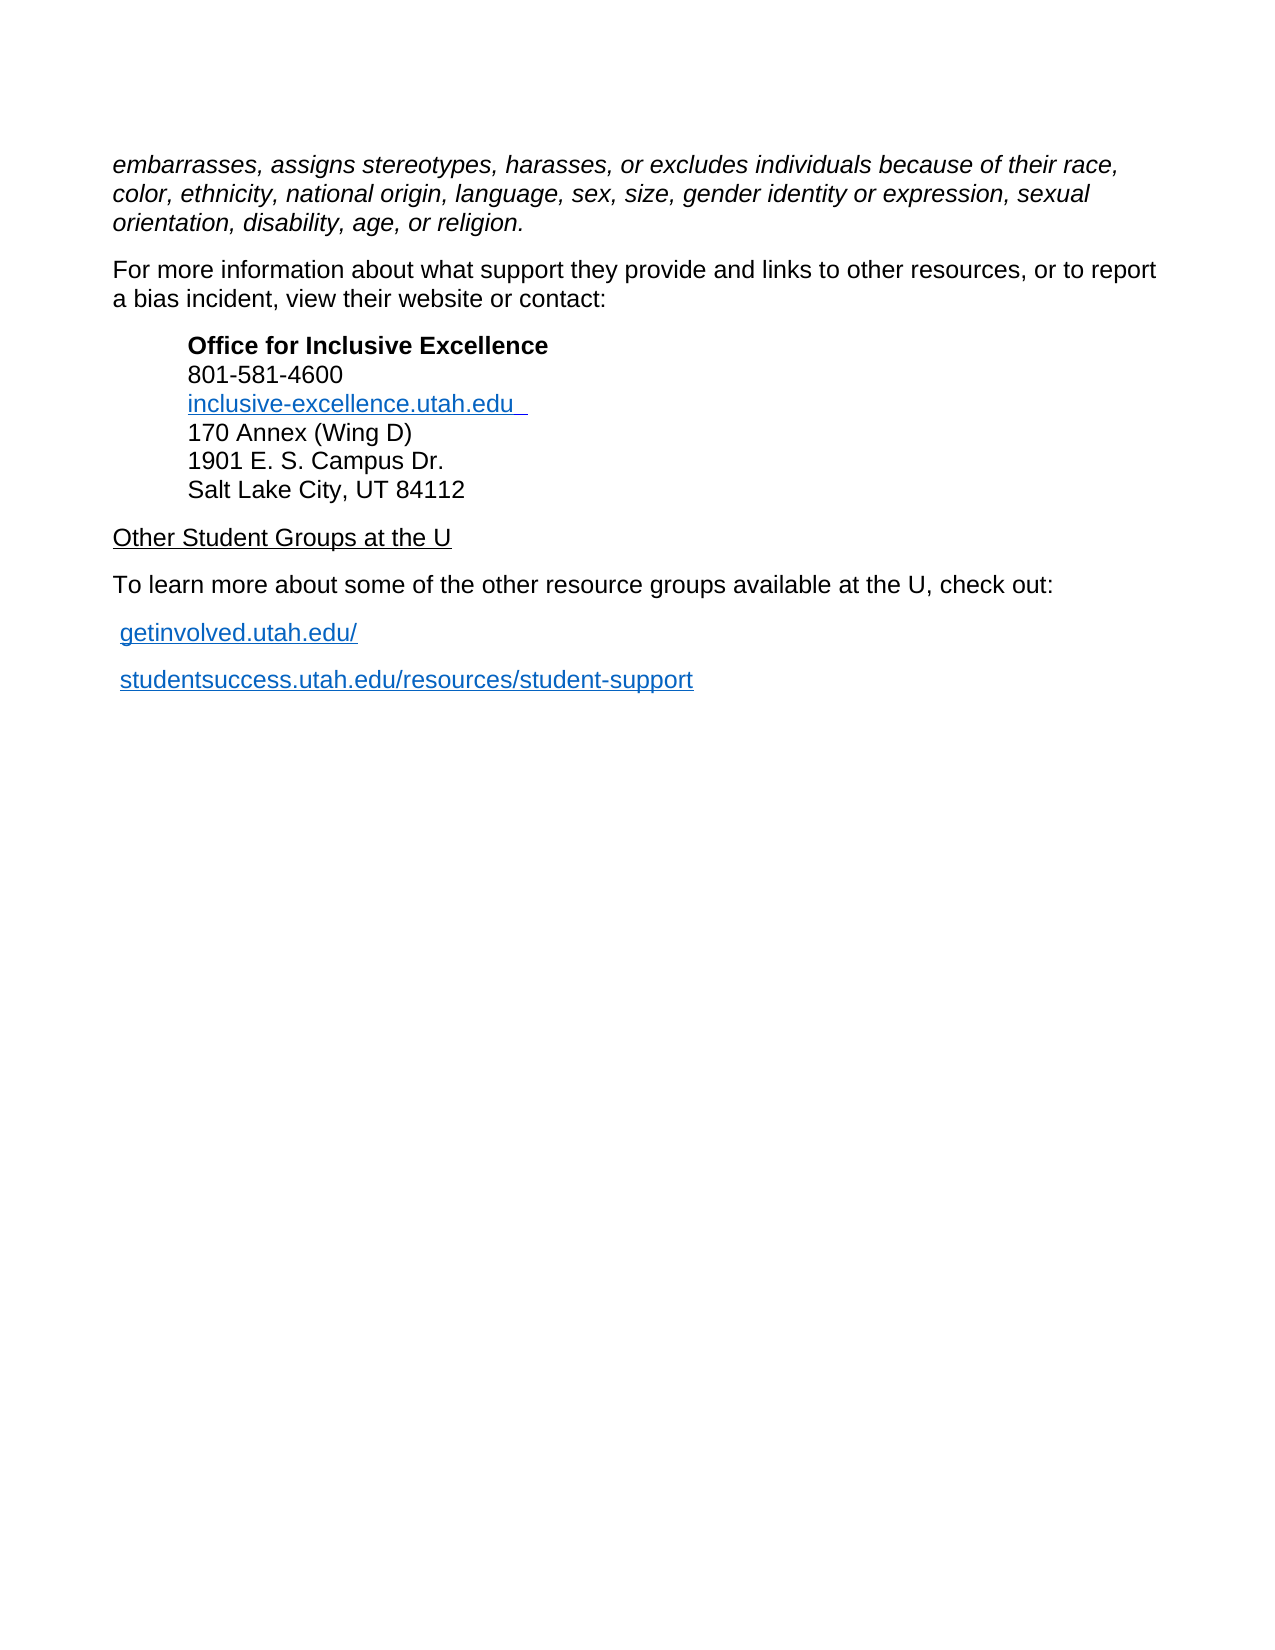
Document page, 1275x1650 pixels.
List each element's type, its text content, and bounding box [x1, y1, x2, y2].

text To learn more about some of the other resource groups available at the U, check out: [112, 570, 1162, 599]
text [112, 150, 1162, 236]
text getinvolved.utah.edu/ [112, 617, 1162, 646]
text Other Student Groups at the U [112, 522, 1162, 551]
text Office for Inclusive Excellence 801-581-4600 inclusive-excellence.utah.edu 170 Annex (Wing D) 1901 E. S. Campus Dr. Salt Lake City, UT 84112 [187, 331, 1162, 504]
text For more information about what support they provide and links to other resources, or to report a bias incident, view their website or contact: [112, 255, 1162, 312]
text studentsuccess.utah.edu/resources/student-support [112, 665, 1162, 694]
